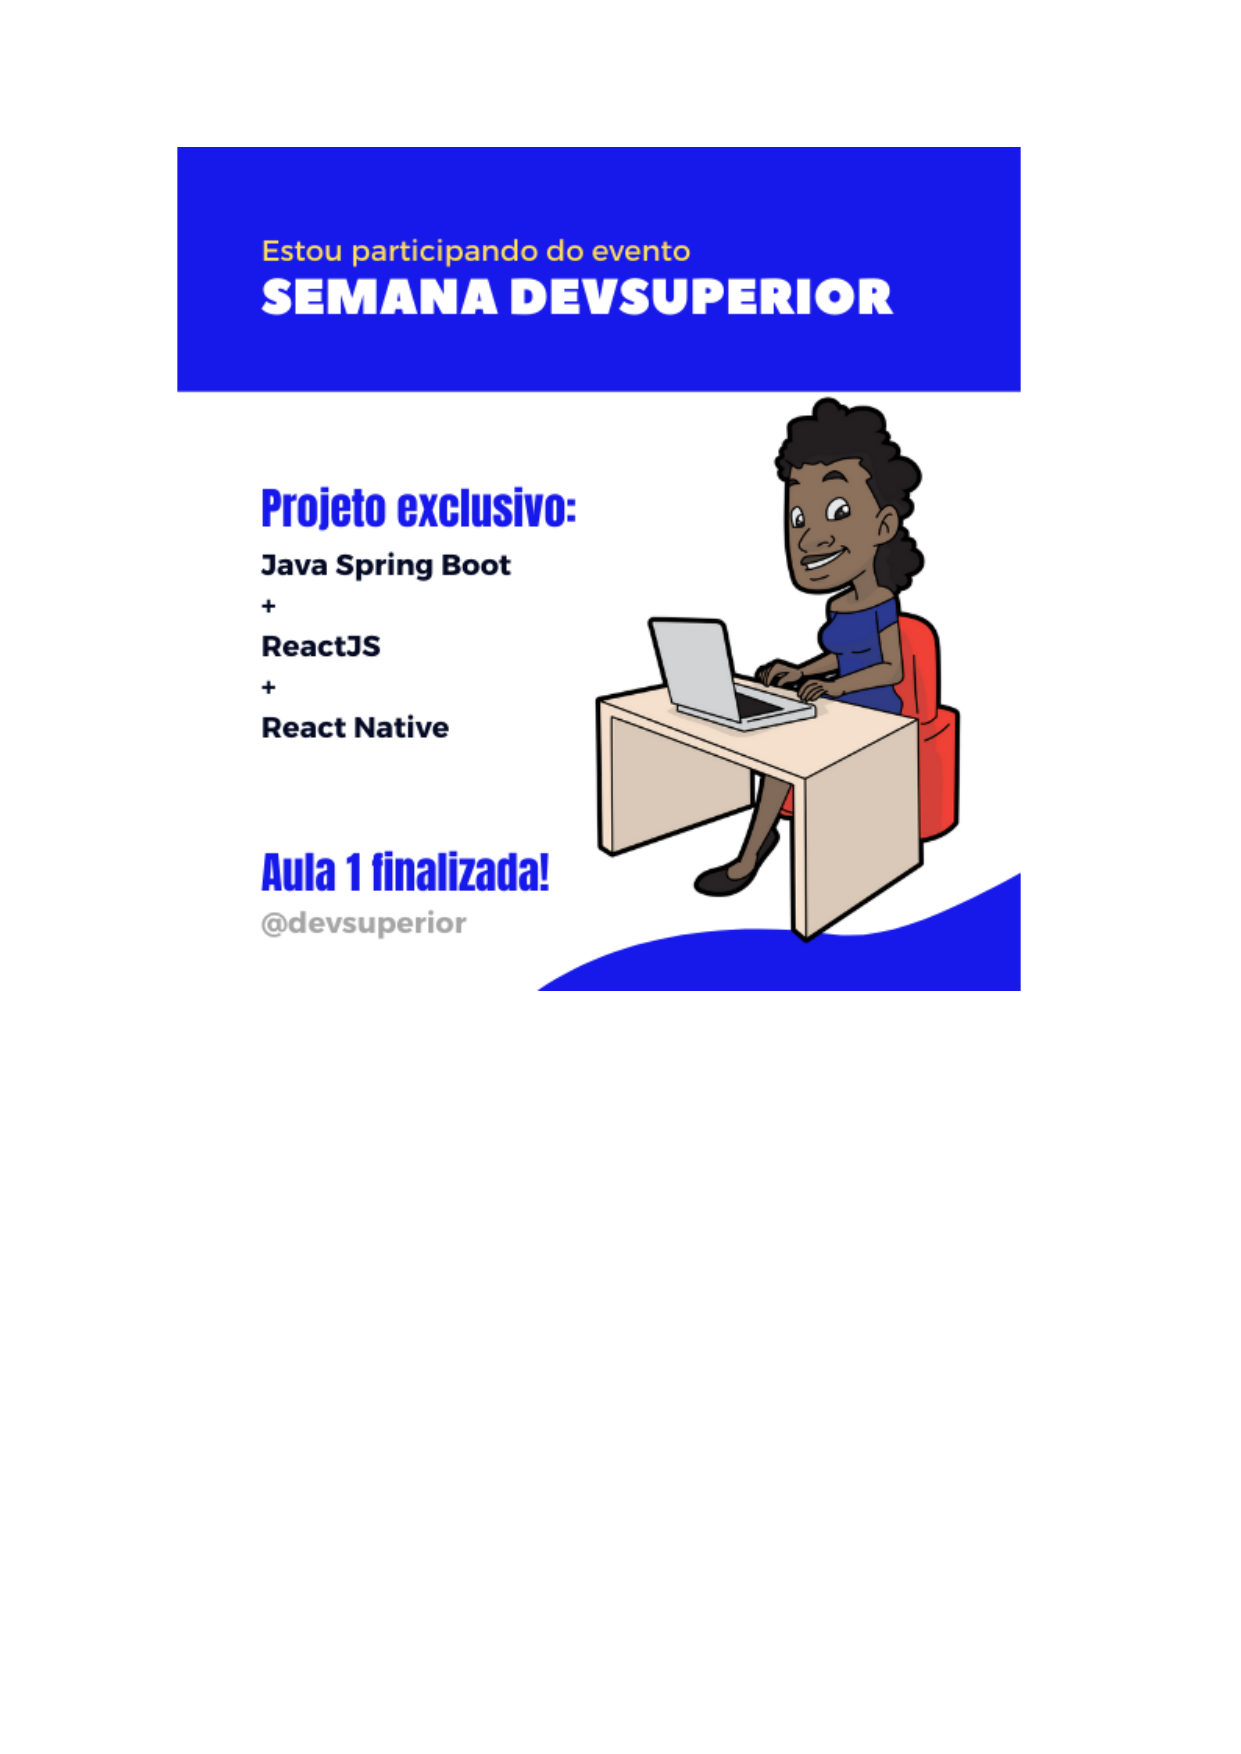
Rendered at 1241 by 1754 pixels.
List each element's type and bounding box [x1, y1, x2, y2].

picture [177, 147, 1021, 991]
